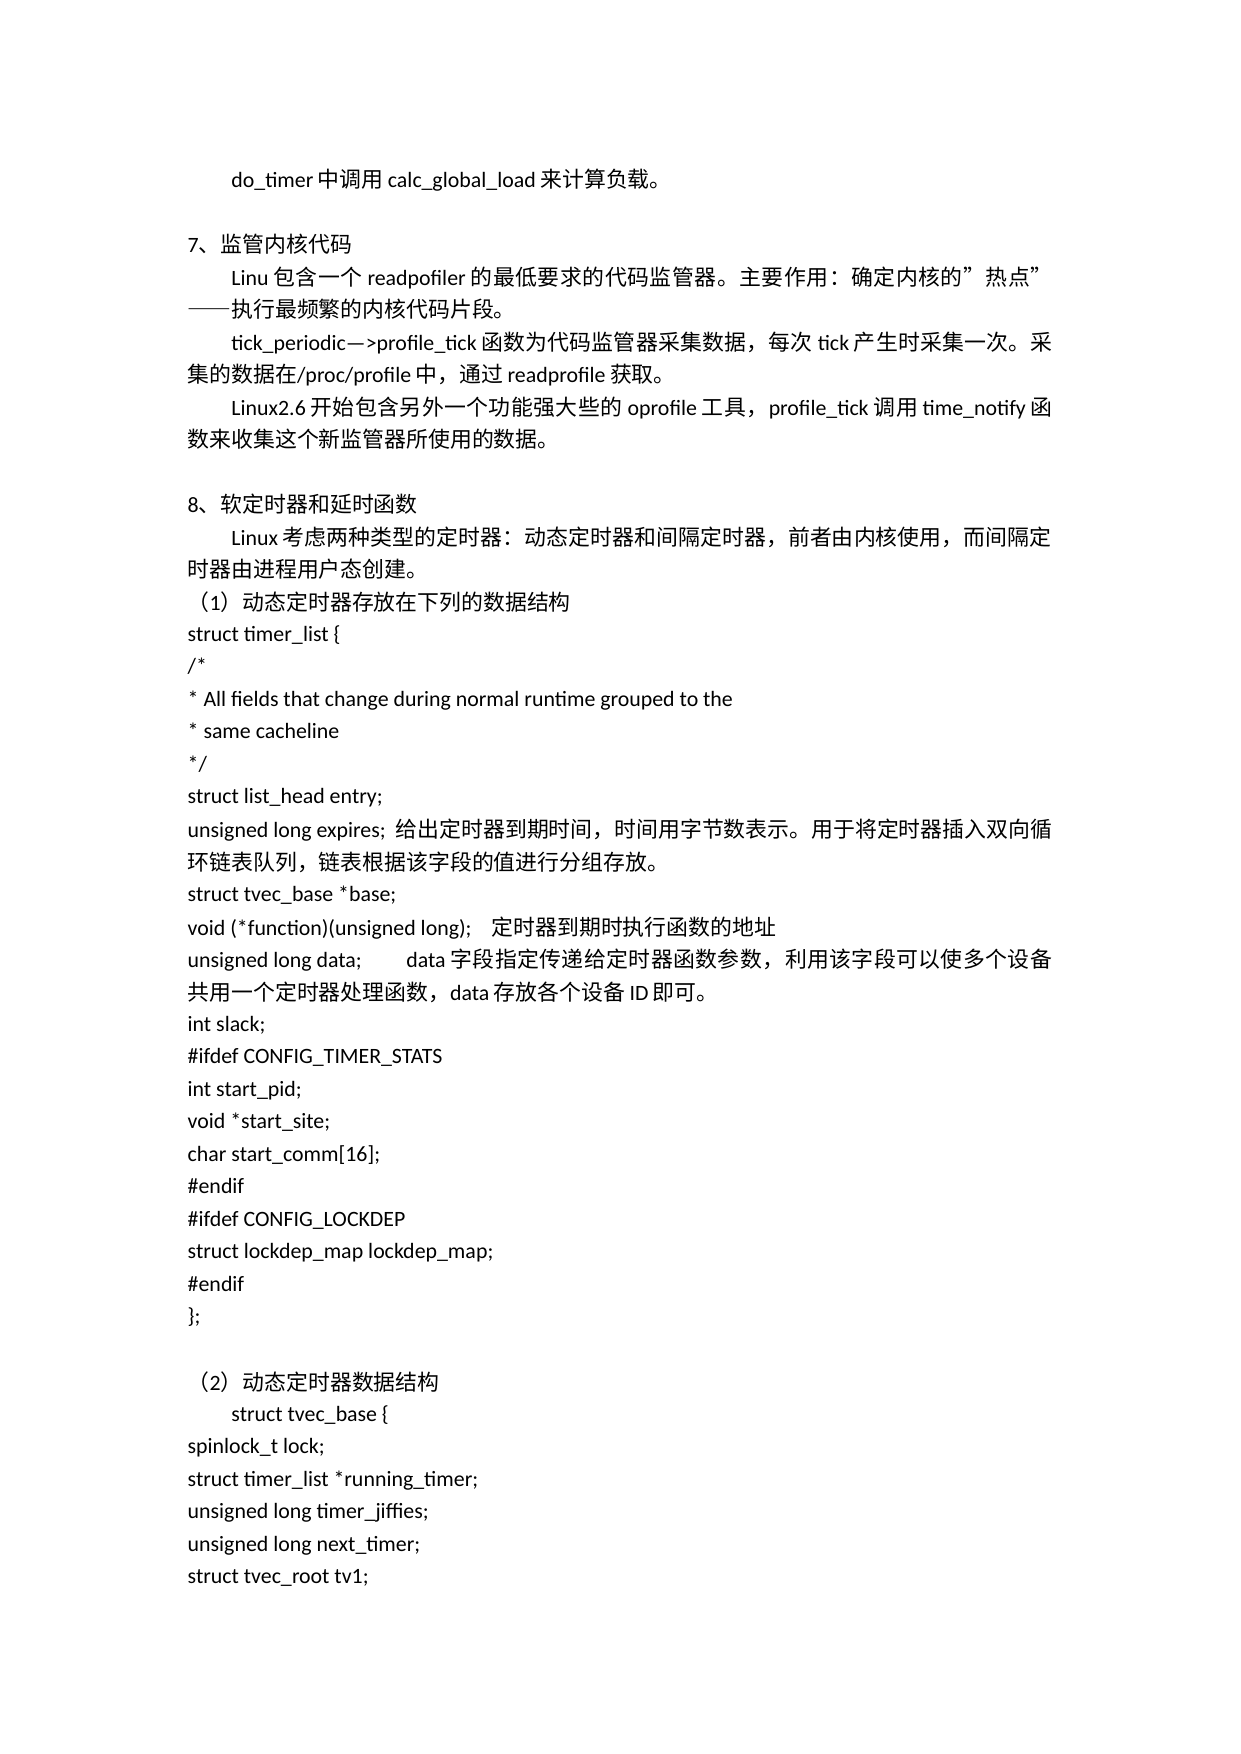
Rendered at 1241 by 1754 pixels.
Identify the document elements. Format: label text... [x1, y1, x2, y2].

text int start_pid; [187, 1072, 1053, 1104]
text struct timer_list { [187, 617, 1053, 649]
text #ifdef CONFIG_TIMER_STATS [187, 1039, 1053, 1072]
text （1）动态定时器存放在下列的数据结构 [187, 584, 1053, 617]
text struct timer_list *running_timer; [187, 1462, 1053, 1494]
text char start_comm[16]; [187, 1137, 1053, 1169]
text #ifdef CONFIG_LOCKDEP [187, 1202, 1053, 1234]
text tick_periodic—>profile_tick函数为代码监管器采集数据，每次tick产生时采集一次。采集的数据在/proc/profile中，通过readprofile获取。 [187, 324, 1053, 389]
text * All fields that change during normal runtime grouped to the [187, 682, 1053, 714]
text unsigned long data; data字段指定传递给定时器函数参数，利用该字段可以使多个设备共用一个定时器处理函数，data存放各个设备ID即可。 [187, 942, 1053, 1007]
text Linux2.6开始包含另外一个功能强大些的oprofile工具，profile_tick调用time_notify函数来收集这个新监管器所使用的数据。 [187, 389, 1053, 454]
text struct tvec_base *base; [187, 877, 1053, 909]
text Linu包含一个readpofiler的最低要求的代码监管器。主要作用：确定内核的”热点”——执行最频繁的内核代码片段。 [187, 259, 1053, 324]
text /* [187, 649, 1053, 682]
text unsigned long timer_jiffies; [187, 1494, 1053, 1527]
text #endif [187, 1169, 1053, 1202]
text do_timer中调用calc_global_load来计算负载。 [187, 162, 1053, 194]
text #endif [187, 1267, 1053, 1299]
text struct tvec_root tv1; [187, 1559, 1053, 1592]
text unsigned long next_timer; [187, 1527, 1053, 1559]
text * same cacheline [187, 714, 1053, 747]
text unsigned long expires; 给出定时器到期时间，时间用字节数表示。用于将定时器插入双向循环链表队列，链表根据该字段的值进行分组存放。 [187, 812, 1053, 877]
text （2）动态定时器数据结构 [187, 1364, 1053, 1397]
text 7、监管内核代码 [187, 227, 1053, 259]
text int slack; [187, 1007, 1053, 1039]
text spinlock_t lock; [187, 1429, 1053, 1462]
text void (*function)(unsigned long); 定时器到期时执行函数的地址 [187, 909, 1053, 942]
text struct list_head entry; [187, 779, 1053, 812]
text void *start_site; [187, 1104, 1053, 1137]
text struct tvec_base { [187, 1397, 1053, 1429]
text struct lockdep_map lockdep_map; [187, 1234, 1053, 1267]
text }; [187, 1299, 1053, 1332]
text Linux考虑两种类型的定时器：动态定时器和间隔定时器，前者由内核使用，而间隔定时器由进程用户态创建。 [187, 519, 1053, 584]
text */ [187, 747, 1053, 779]
text 8、软定时器和延时函数 [187, 487, 1053, 519]
